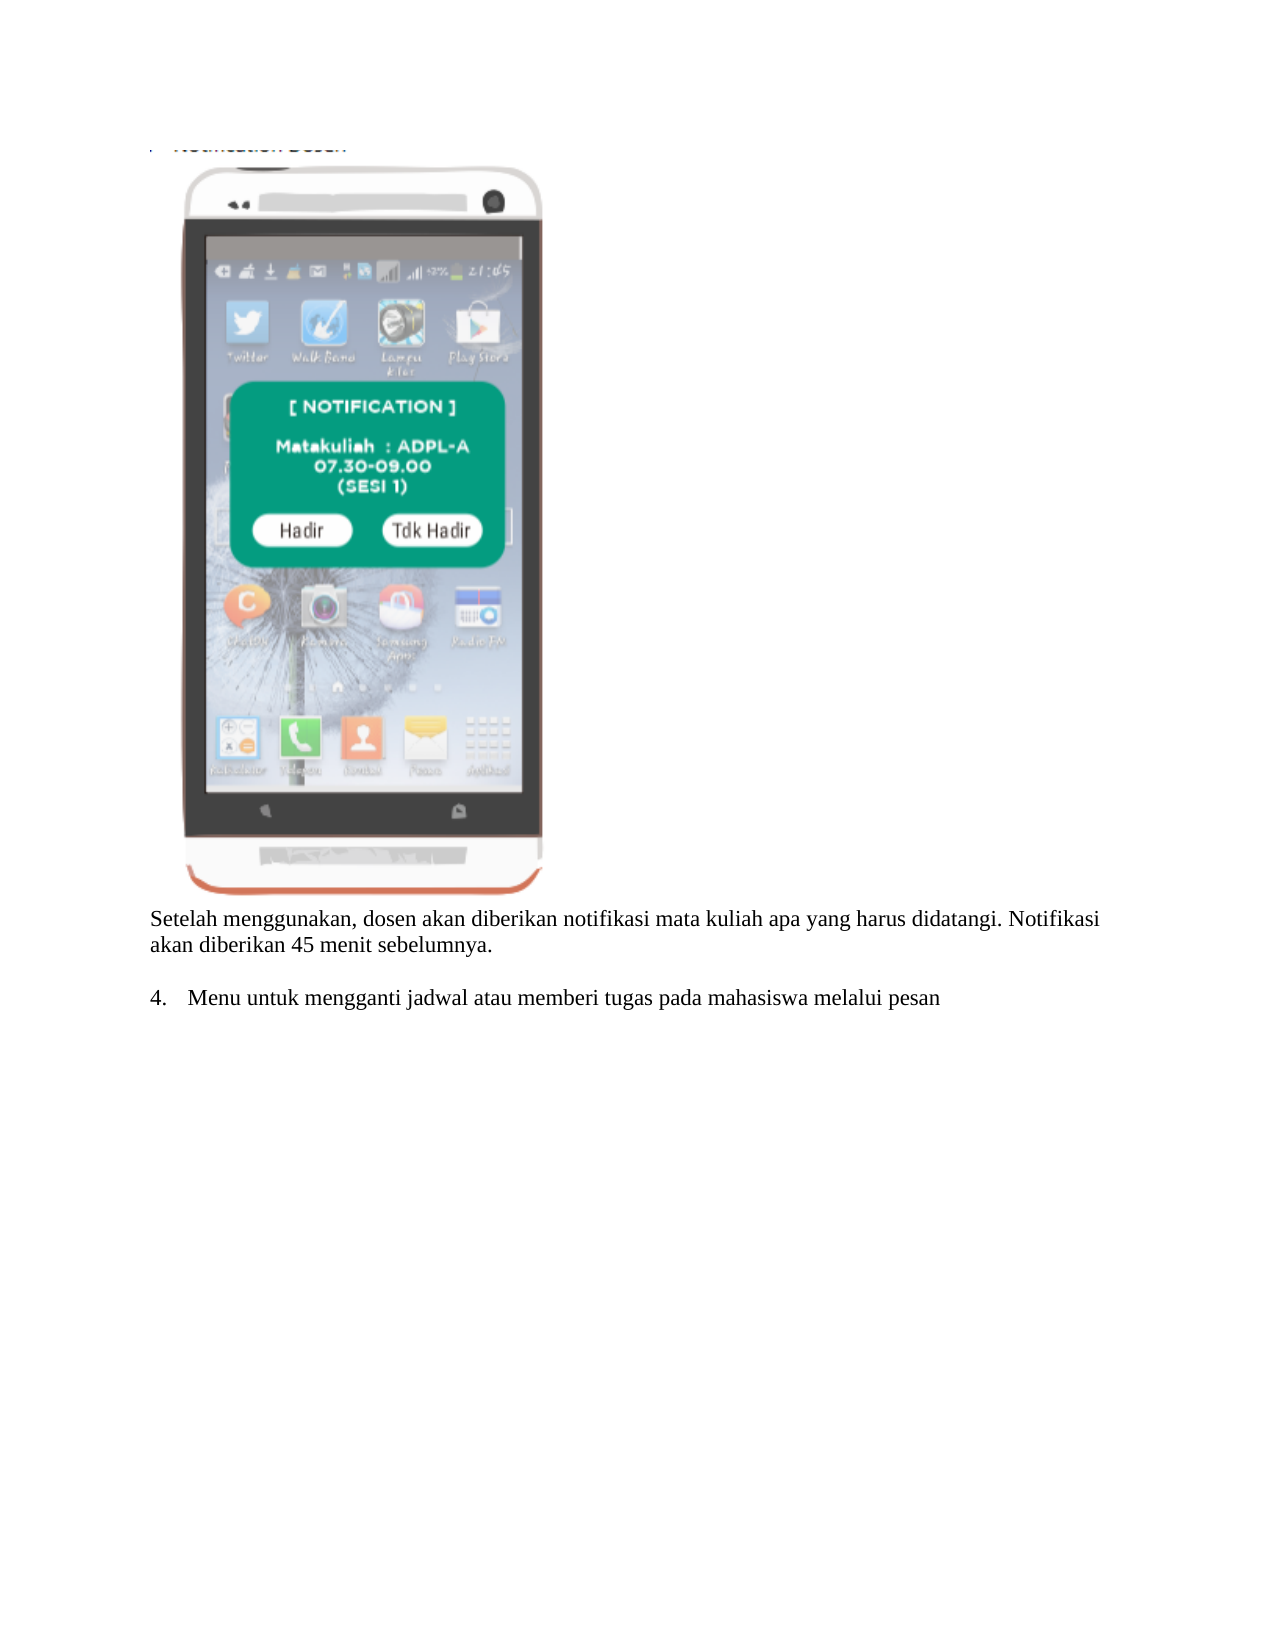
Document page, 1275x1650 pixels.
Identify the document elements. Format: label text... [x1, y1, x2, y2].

list Menu untuk mengganti jadwal atau memberi tugas pada mahasiswa melalui pesan [150, 984, 1125, 1010]
picture [150, 150, 577, 905]
text Setelah menggunakan, dosen akan diberikan notifikasi mata kuliah apa yang harus didatangi. Notifikasi akan diberikan 45 menit sebelumnya. [150, 905, 1125, 957]
